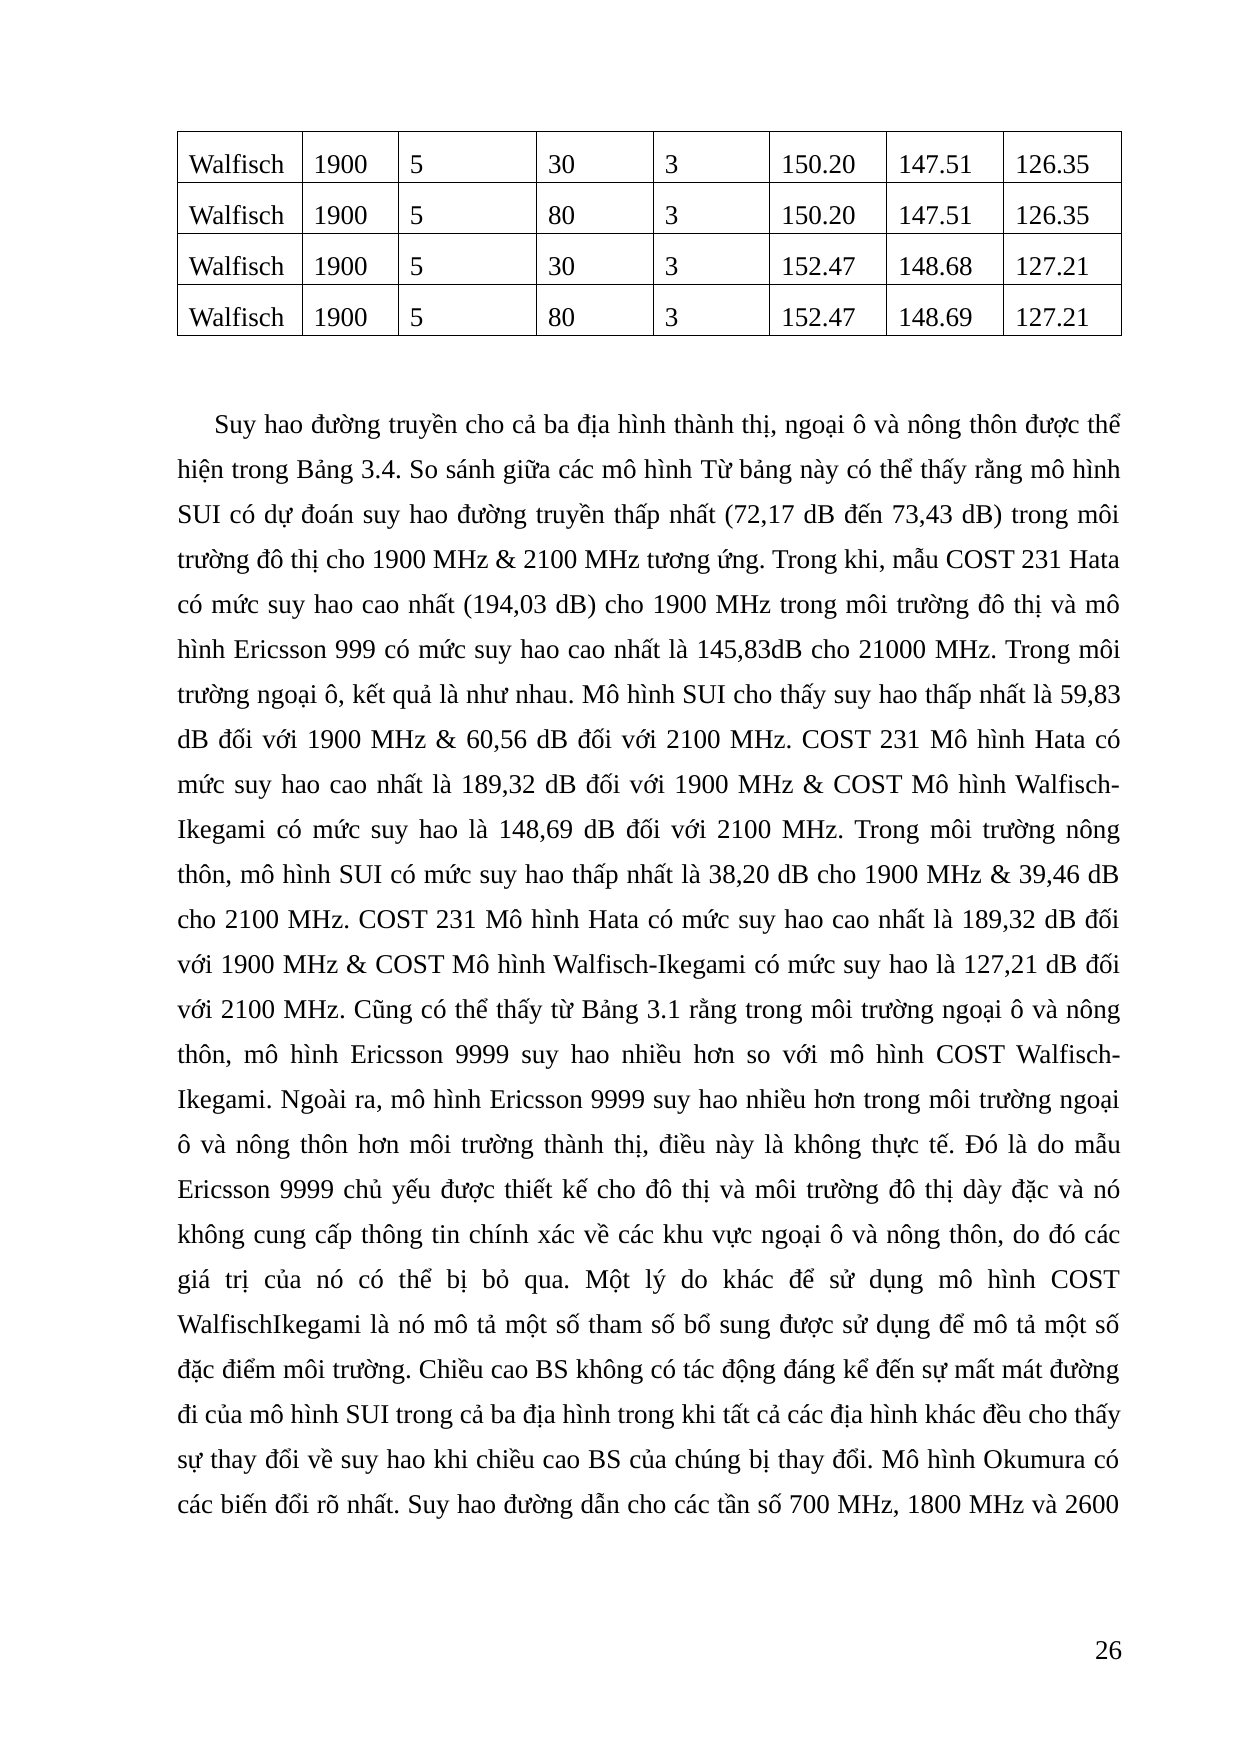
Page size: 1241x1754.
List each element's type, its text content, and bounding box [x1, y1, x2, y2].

table_cell Walfisch [178, 285, 302, 335]
table_cell 126.35 [1004, 132, 1121, 182]
table_cell 127.21 [1004, 285, 1121, 335]
table_cell 152.47 [770, 234, 886, 284]
table_cell 5 [399, 285, 536, 335]
table_cell 30 [537, 234, 653, 284]
table_cell 1900 [303, 285, 398, 335]
table_cell 148.69 [887, 285, 1003, 335]
table_cell 3 [654, 183, 769, 233]
table_cell 5 [399, 132, 536, 182]
table_cell 147.51 [887, 183, 1003, 233]
table_cell 150.20 [770, 132, 886, 182]
table_cell 80 [537, 285, 653, 335]
table_cell 5 [399, 234, 536, 284]
table_cell 147.51 [887, 132, 1003, 182]
table_cell 5 [399, 183, 536, 233]
table_cell 1900 [303, 183, 398, 233]
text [177, 405, 1122, 1523]
table_cell 80 [537, 183, 653, 233]
table_cell 150.20 [770, 183, 886, 233]
table_cell 152.47 [770, 285, 886, 335]
table_cell 3 [654, 285, 769, 335]
table_cell 148.68 [887, 234, 1003, 284]
table_cell 1900 [303, 132, 398, 182]
table_cell Walfisch [178, 234, 302, 284]
table_cell Walfisch [178, 132, 302, 182]
table_cell 1900 [303, 234, 398, 284]
table_cell 127.21 [1004, 234, 1121, 284]
table_cell 3 [654, 132, 769, 182]
table_cell 30 [537, 132, 653, 182]
table_cell 3 [654, 234, 769, 284]
table_cell Walfisch [178, 183, 302, 233]
table_cell 126.35 [1004, 183, 1121, 233]
